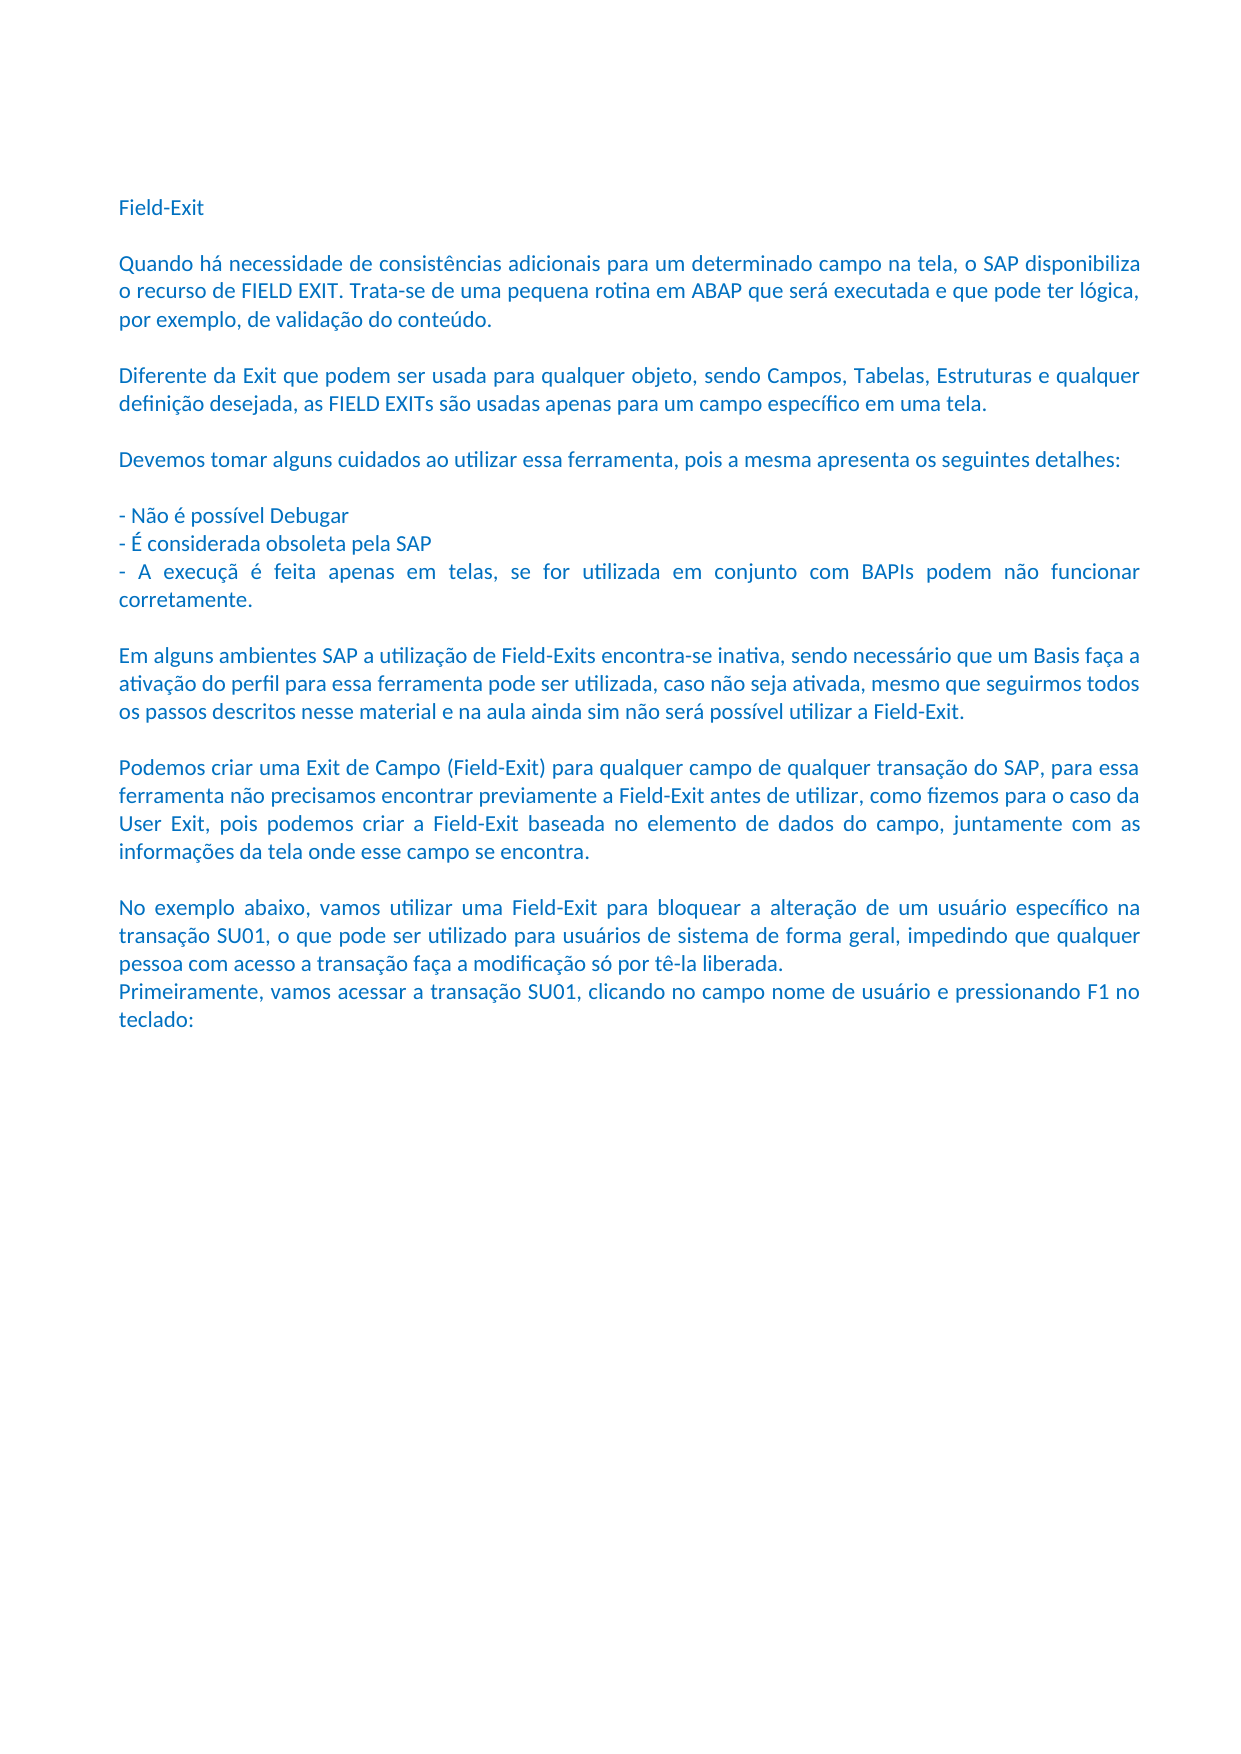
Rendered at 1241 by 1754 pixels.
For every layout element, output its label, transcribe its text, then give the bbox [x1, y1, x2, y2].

text - A execuçã é feita apenas em telas, se for utilizada em conjunto com BAPIs podem não funcionar corretamente. [119, 557, 1142, 613]
text - É considerada obsoleta pela SAP [119, 529, 1142, 557]
text Primeiramente, vamos acessar a transação SU01, clicando no campo nome de usuário e pressionando F1 no teclado: [119, 977, 1142, 1033]
text Podemos criar uma Exit de Campo (Field-Exit) para qualquer campo de qualquer transação do SAP, para essa ferramenta não precisamos encontrar previamente a Field-Exit antes de utilizar, como fizemos para o caso da User Exit, pois podemos criar a Field-Exit baseada no elemento de dados do campo, juntamente com as informações da tela onde esse campo se encontra. [119, 753, 1142, 865]
text Devemos tomar alguns cuidados ao utilizar essa ferramenta, pois a mesma apresenta os seguintes detalhes: [119, 445, 1142, 473]
text Diferente da Exit que podem ser usada para qualquer objeto, sendo Campos, Tabelas, Estruturas e qualquer definição desejada, as FIELD EXITs são usadas apenas para um campo específico em uma tela. [119, 361, 1142, 417]
text - Não é possível Debugar [119, 501, 1142, 529]
text Em alguns ambientes SAP a utilização de Field-Exits encontra-se inativa, sendo necessário que um Basis faça a ativação do perfil para essa ferramenta pode ser utilizada, caso não seja ativada, mesmo que seguirmos todos os passos descritos nesse material e na aula ainda sim não será possível utilizar a Field-Exit. [119, 641, 1142, 725]
text Quando há necessidade de consistências adicionais para um determinado campo na tela, o SAP disponibiliza o recurso de FIELD EXIT. Trata-se de uma pequena rotina em ABAP que será executada e que pode ter lógica, por exemplo, de validação do conteúdo. [119, 249, 1142, 333]
text No exemplo abaixo, vamos utilizar uma Field-Exit para bloquear a alteração de um usuário específico na transação SU01, o que pode ser utilizado para usuários de sistema de forma geral, impedindo que qualquer pessoa com acesso a transação faça a modificação só por tê-la liberada. [119, 893, 1142, 977]
text Field-Exit [119, 193, 1142, 221]
